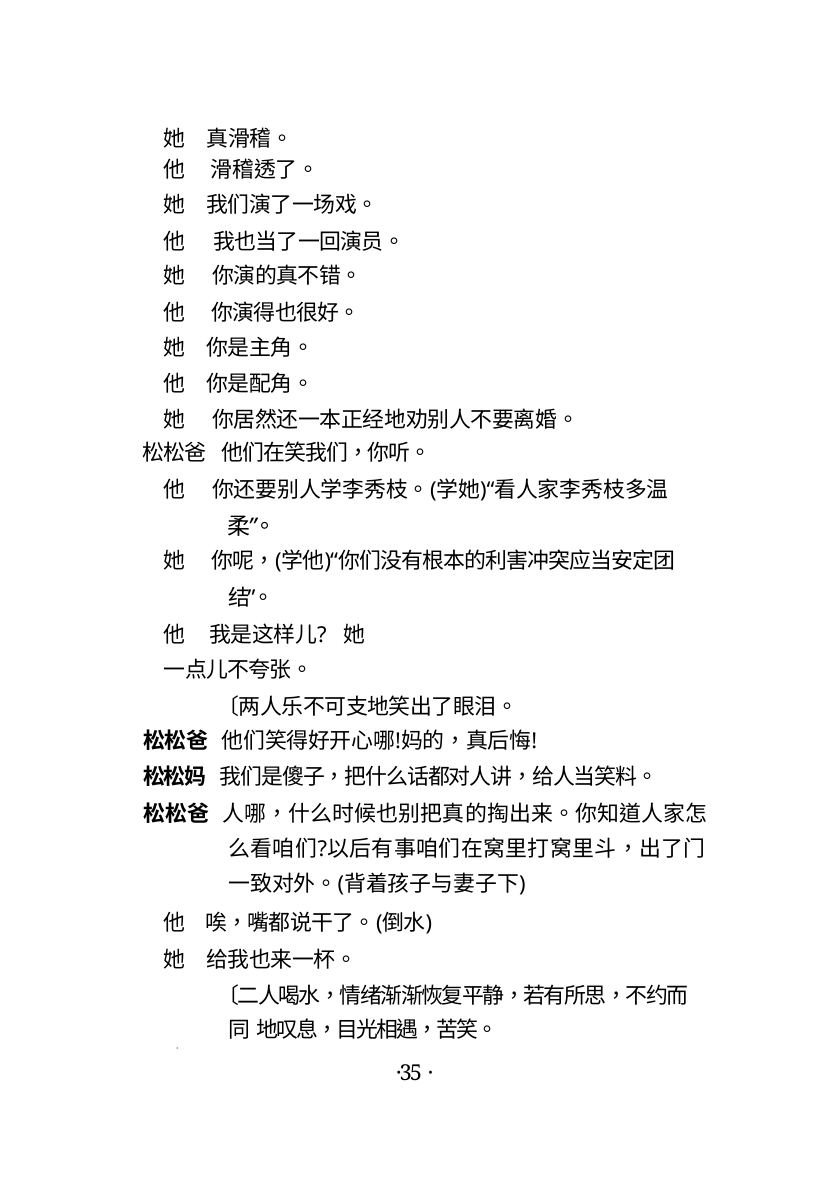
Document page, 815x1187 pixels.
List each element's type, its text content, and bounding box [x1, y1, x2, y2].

text 他 滑稽透了。 [163, 155, 714, 183]
text 他 你还要别人学李秀枝。(学她)“看人家李秀枝多温 [163, 475, 714, 503]
text 松松爸 他们笑得好开心哪!妈的，真后悔! [143, 727, 714, 754]
text 他 你演得也很好。 她 你是主角。 [163, 297, 376, 362]
text 松松妈 我们是傻子，把什么话都对人讲，给人当笑料。 [143, 763, 714, 790]
text 〔二人喝水，情绪渐渐恢复平静，若有所思，不约而同 地叹息，目光相遇，苦笑。 [217, 980, 708, 1044]
text 她 你呢，(学他)“你们没有根本的利害冲突应当安定团 结”。 [163, 546, 709, 612]
text 他 我是这样儿? 她 一点儿不夸张。 [163, 619, 376, 684]
text 〔两人乐不可支地笑出了眼泪。 [217, 692, 714, 720]
text 柔”。 [227, 513, 714, 540]
text 松松爸 人哪，什么时候也别把真的掏出来。你知道人家怎 么看咱们?以后有事咱们在窝里打窝里斗，出了门 一致对外。(背着孩子与妻子下) [143, 798, 714, 897]
text 他 你是配角。 [163, 369, 714, 398]
text 他 唉，嘴都说干了。(倒水) 她 给我也来一杯。 [163, 907, 460, 973]
text 他 我也当了一回演员。 她 你演的真不错。 [163, 226, 419, 289]
text 她 真滑稽。 [163, 124, 714, 152]
text 她 我们演了一场戏。 [163, 190, 714, 218]
text 她 你居然还一本正经地劝别人不要离婚。 松松爸 他们在笑我们，你听。 [143, 404, 594, 466]
